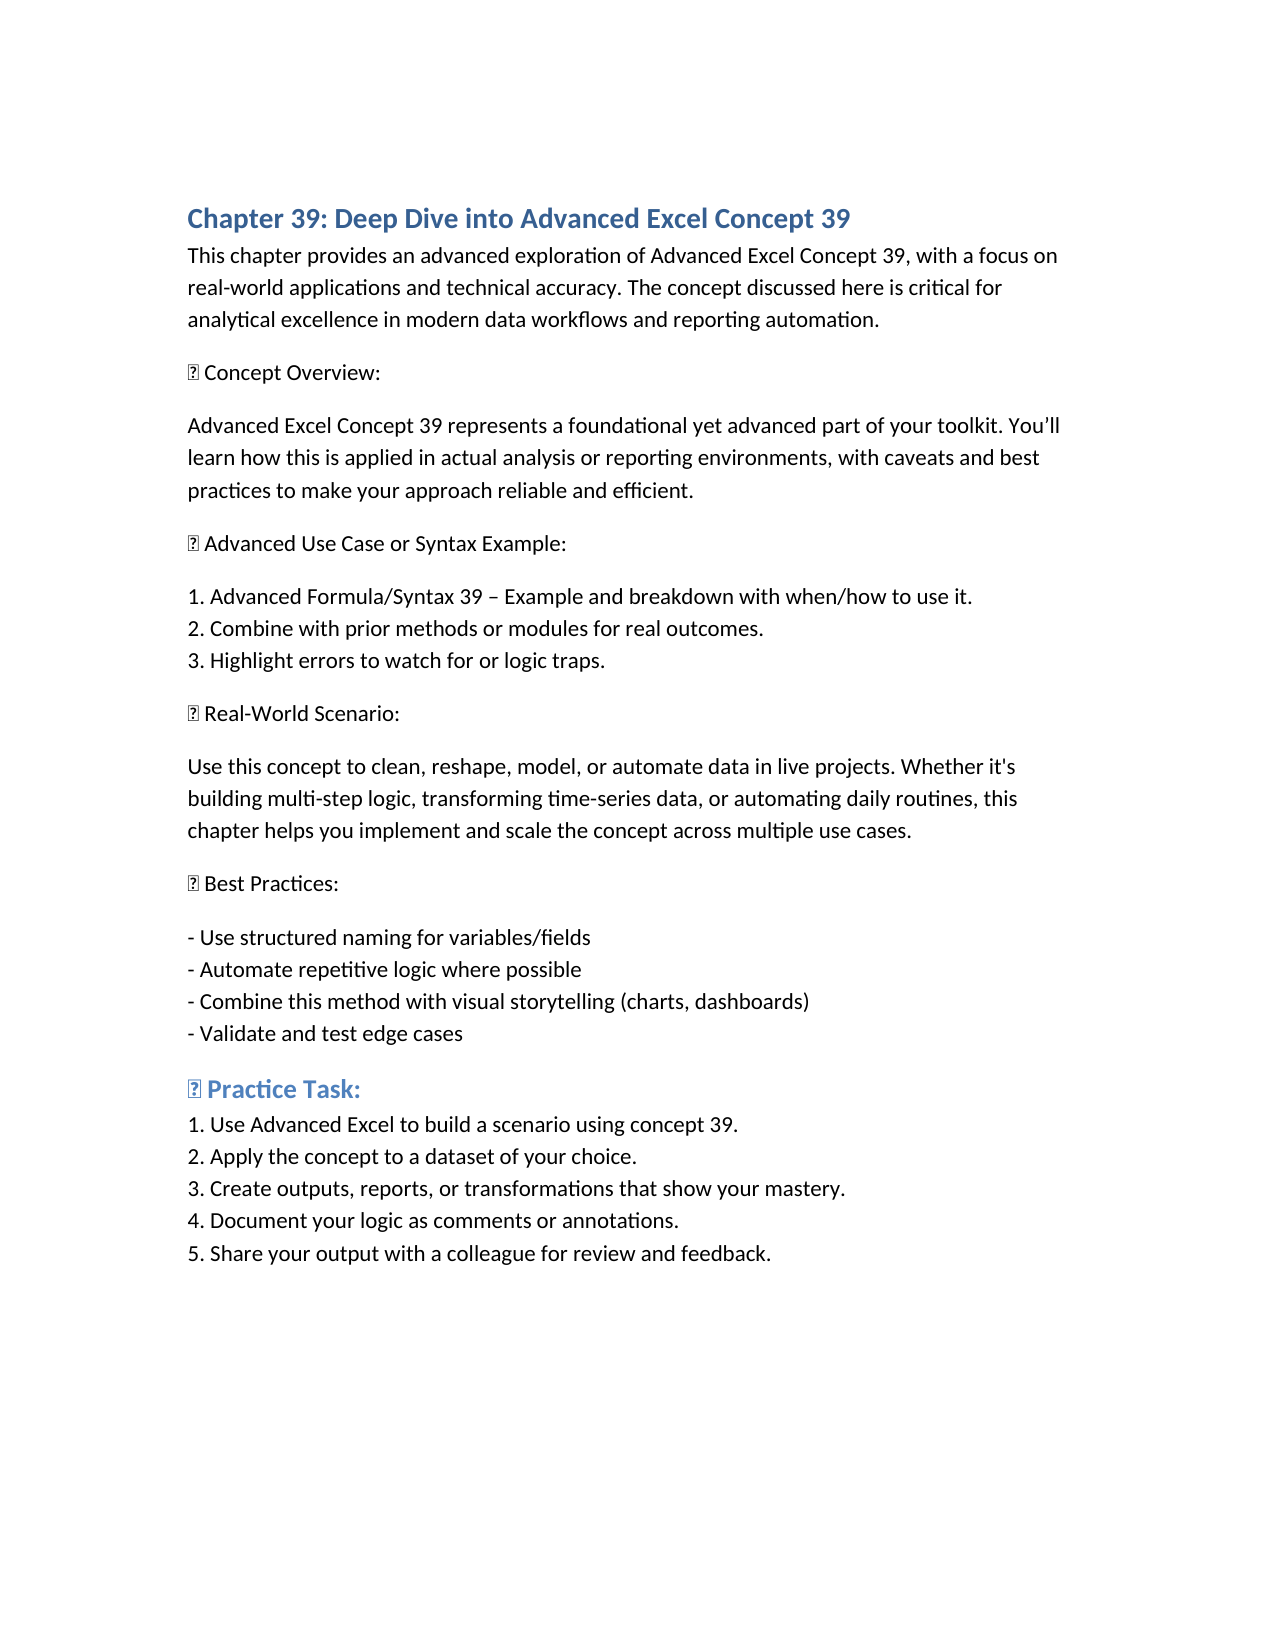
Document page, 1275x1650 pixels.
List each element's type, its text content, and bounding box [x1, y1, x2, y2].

text 🧮 Advanced Use Case or Syntax Example: [187, 529, 1087, 557]
text ✅ Best Practices: [187, 869, 1087, 898]
subtitle 📝 Practice Task: [187, 1072, 1087, 1105]
text Use this concept to clean, reshape, model, or automate data in live projects. Whether it's building multi-step logic, transforming time-series data, or automating daily routines, this chapter helps you implement and scale the concept across multiple use cases. [187, 752, 1087, 844]
text Advanced Excel Concept 39 represents a foundational yet advanced part of your toolkit. You’ll learn how this is applied in actual analysis or reporting environments, with caveats and best practices to make your approach reliable and efficient. [187, 411, 1087, 504]
text This chapter provides an advanced exploration of Advanced Excel Concept 39, with a focus on real-world applications and technical accuracy. The concept discussed here is critical for analytical excellence in modern data workflows and reporting automation. [187, 241, 1087, 333]
subtitle Chapter 39: Deep Dive into Advanced Excel Concept 39 [187, 200, 1087, 236]
text 💼 Real-World Scenario: [187, 699, 1087, 727]
text - Use structured naming for variables/fields - Automate repetitive logic where possible - Combine this method with visual storytelling (charts, dashboards) - Validate and test edge cases [187, 923, 1087, 1047]
text 1. Use Advanced Excel to build a scenario using concept 39. 2. Apply the concept to a dataset of your choice. 3. Create outputs, reports, or transformations that show your mastery. 4. Document your logic as comments or annotations. 5. Share your output with a colleague for review and feedback. [187, 1110, 1087, 1267]
text 🧠 Concept Overview: [187, 358, 1087, 386]
text 1. Advanced Formula/Syntax 39 – Example and breakdown with when/how to use it. 2. Combine with prior methods or modules for real outcomes. 3. Highlight errors to watch for or logic traps. [187, 582, 1087, 674]
